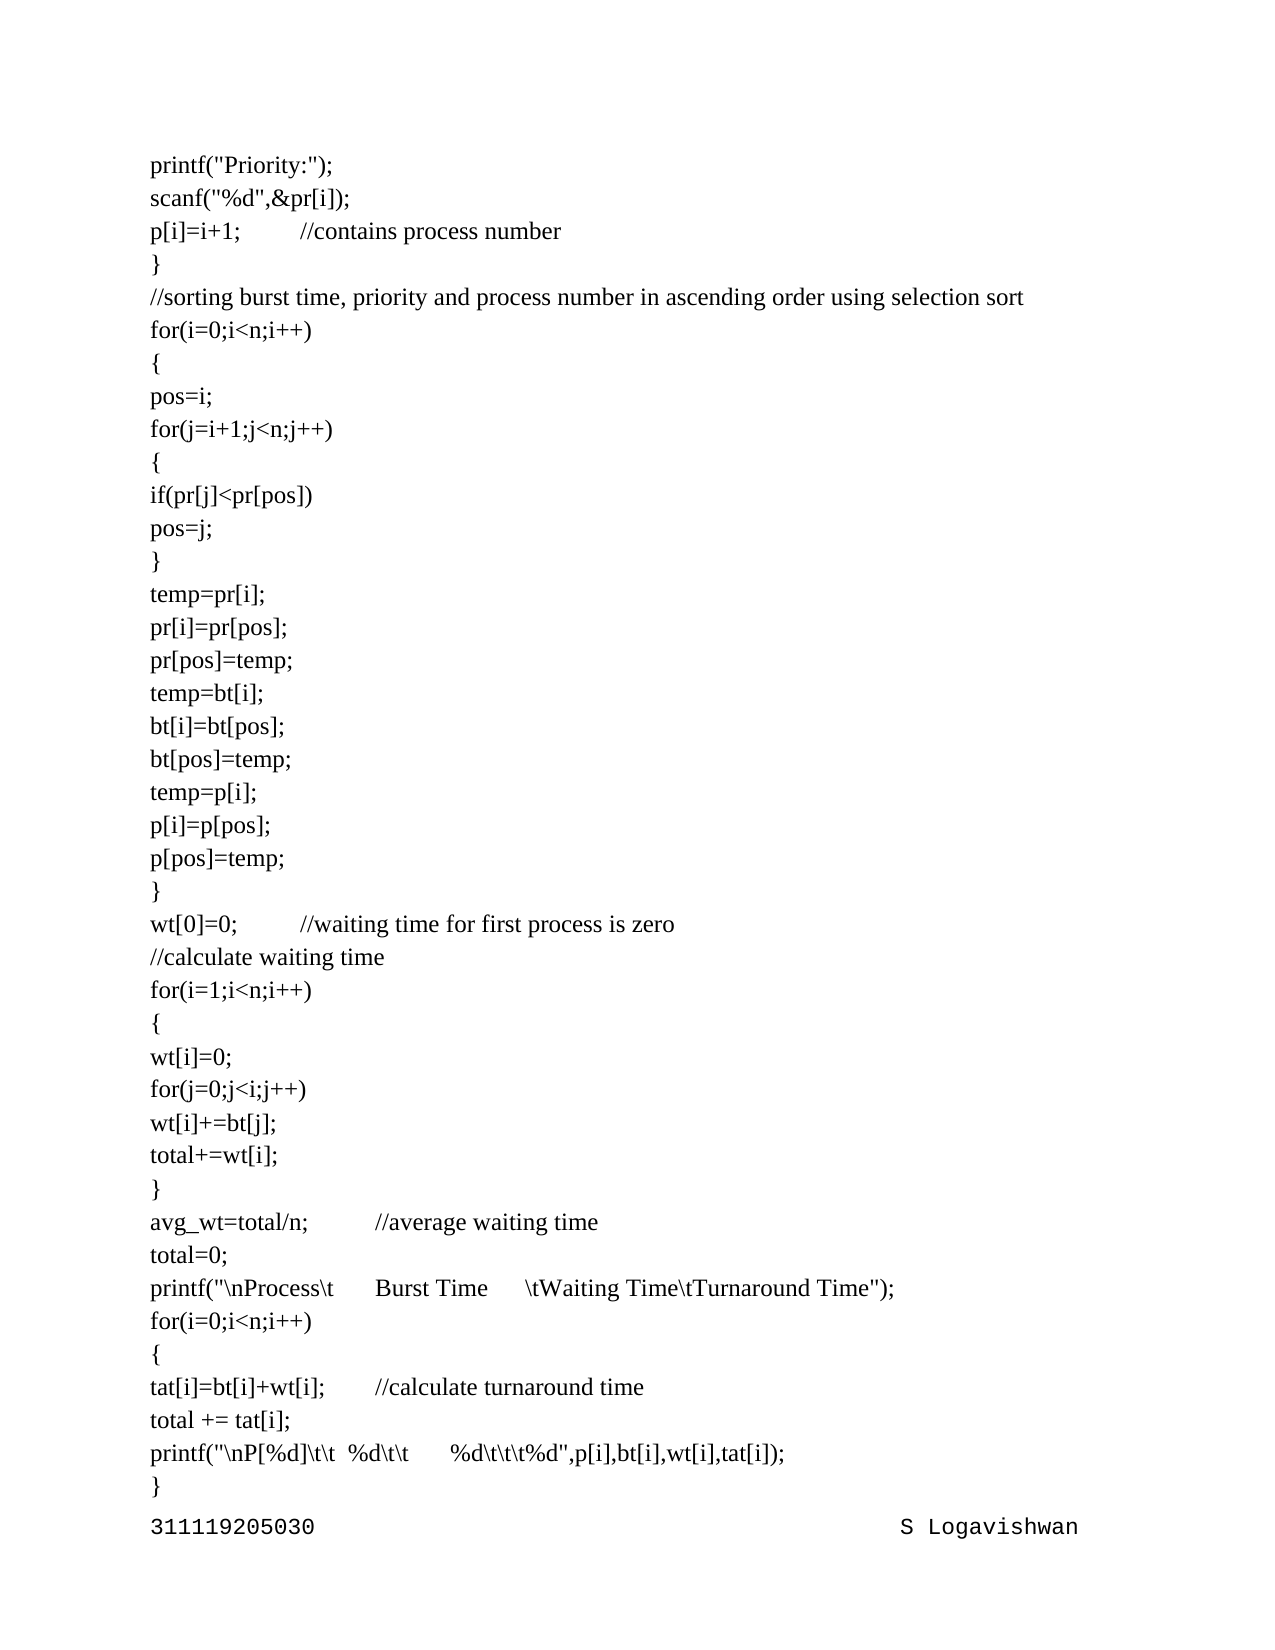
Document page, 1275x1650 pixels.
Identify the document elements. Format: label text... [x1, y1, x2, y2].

text scanf("%d",&pr[i]); [150, 183, 1125, 212]
text temp=pr[i]; [150, 579, 1125, 608]
text printf("\nP[%d]\t\t %d\t\t %d\t\t\t%d",p[i],bt[i],wt[i],tat[i]); [150, 1438, 1125, 1467]
text } [150, 249, 1125, 278]
text total=0; [150, 1240, 1125, 1268]
text //calculate waiting time [150, 942, 1125, 971]
text p[pos]=temp; [150, 843, 1125, 872]
text for(i=1;i<n;i++) [150, 976, 1125, 1004]
text wt[i]=0; [150, 1042, 1125, 1070]
text total+=wt[i]; [150, 1141, 1125, 1169]
text { [150, 447, 1125, 476]
text p[i]=i+1; //contains process number [150, 216, 1125, 245]
text for(j=i+1;j<n;j++) [150, 414, 1125, 443]
text pr[i]=pr[pos]; [150, 612, 1125, 641]
text printf("Priority:"); [150, 150, 1125, 179]
text wt[0]=0; //waiting time for first process is zero [150, 909, 1125, 938]
text } [150, 876, 1125, 905]
text } [150, 546, 1125, 575]
text for(i=0;i<n;i++) [150, 1306, 1125, 1334]
text pr[pos]=temp; [150, 645, 1125, 674]
text //sorting burst time, priority and process number in ascending order using selection sort [150, 282, 1125, 311]
text pos=i; [150, 381, 1125, 410]
text } [150, 1174, 1125, 1202]
text pos=j; [150, 513, 1125, 542]
text avg_wt=total/n; //average waiting time [150, 1207, 1125, 1235]
text for(i=0;i<n;i++) [150, 315, 1125, 344]
text bt[i]=bt[pos]; [150, 711, 1125, 740]
text printf("\nProcess\t Burst Time \tWaiting Time\tTurnaround Time"); [150, 1273, 1125, 1301]
text } [150, 1471, 1125, 1499]
text { [150, 1008, 1125, 1037]
text wt[i]+=bt[j]; [150, 1108, 1125, 1136]
text tat[i]=bt[i]+wt[i]; //calculate turnaround time [150, 1372, 1125, 1401]
text temp=p[i]; [150, 777, 1125, 806]
text p[i]=p[pos]; [150, 810, 1125, 839]
text temp=bt[i]; [150, 678, 1125, 707]
text for(j=0;j<i;j++) [150, 1074, 1125, 1103]
text if(pr[j]<pr[pos]) [150, 480, 1125, 509]
text total += tat[i]; [150, 1405, 1125, 1433]
text { [150, 1339, 1125, 1367]
text { [150, 348, 1125, 377]
text bt[pos]=temp; [150, 744, 1125, 773]
